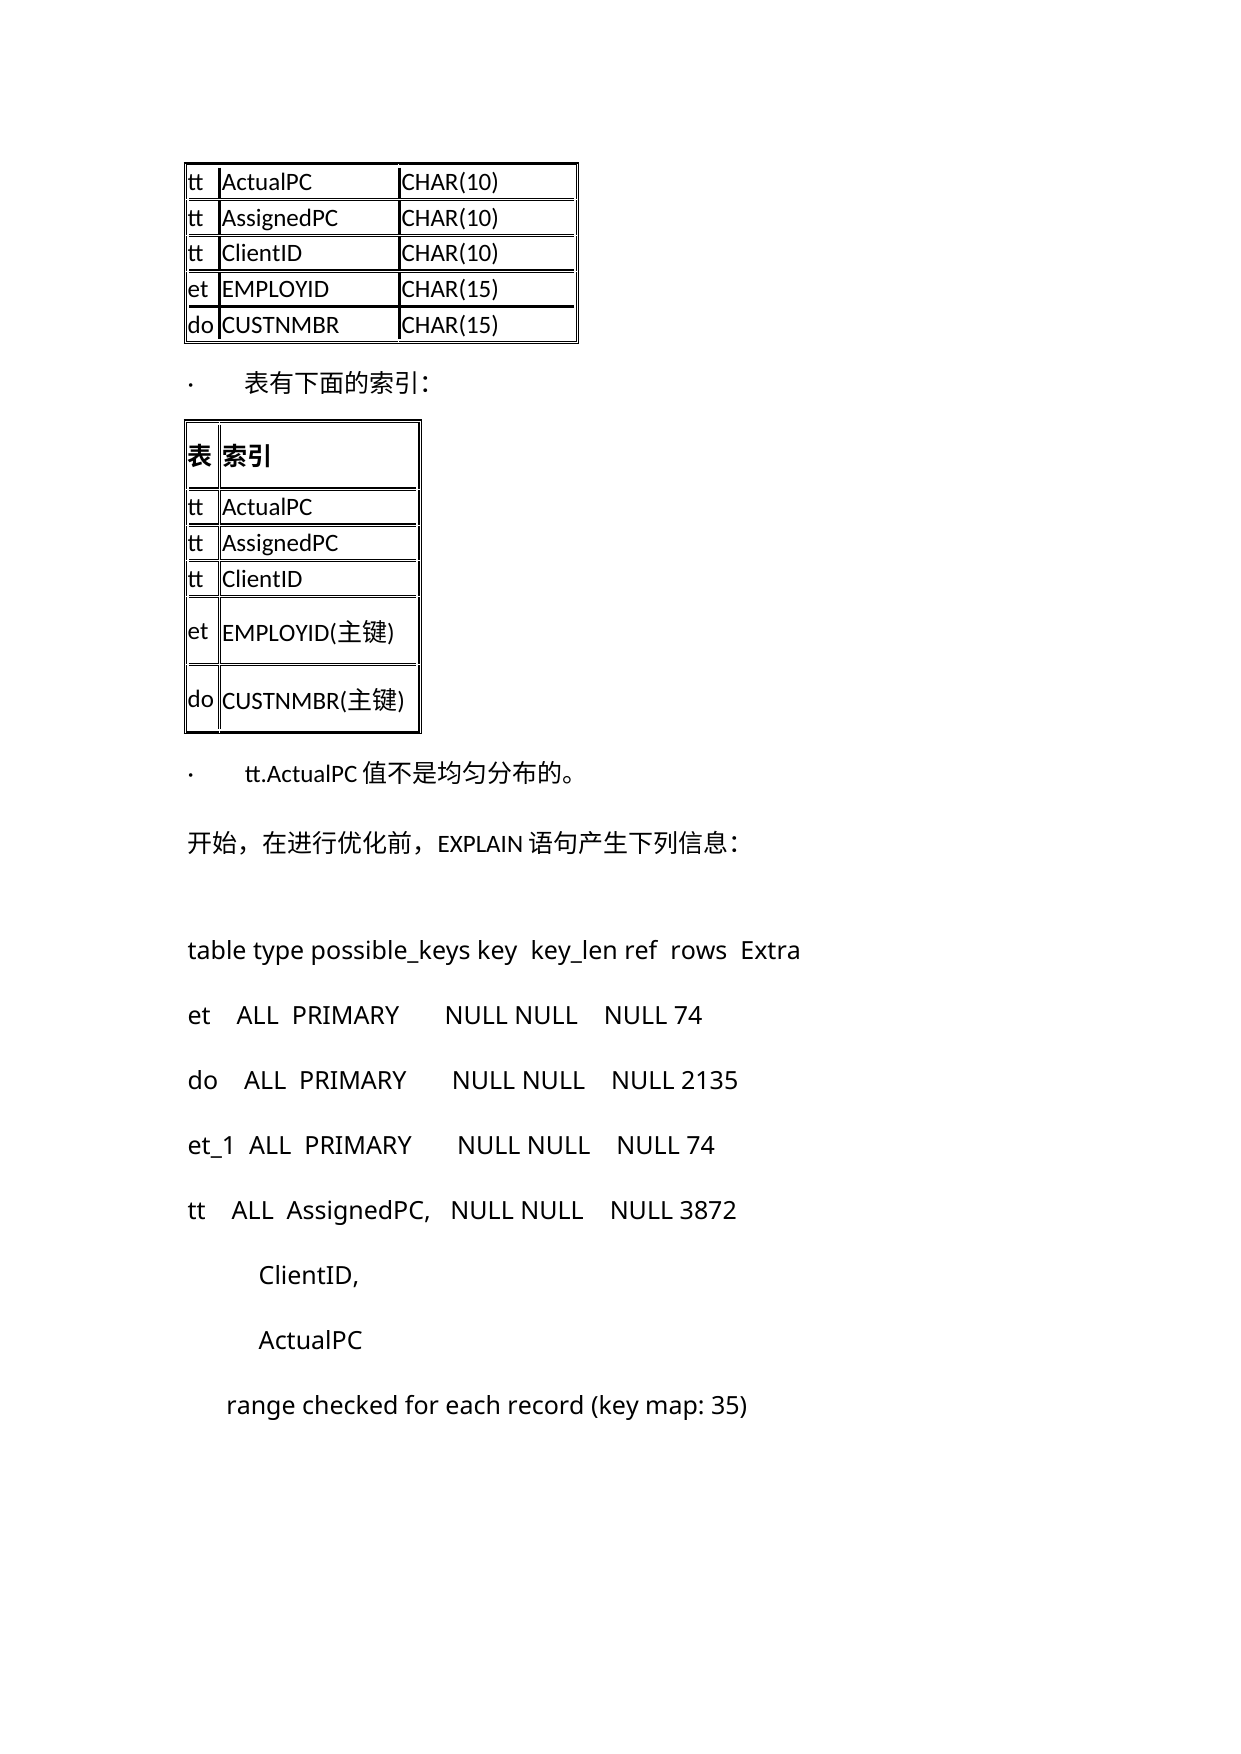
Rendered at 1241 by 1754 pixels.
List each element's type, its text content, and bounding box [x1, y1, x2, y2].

text et ALL PRIMARY NULL NULL NULL 74 [187, 982, 1053, 1047]
text ActualPC [187, 1307, 1053, 1372]
text range checked for each record (key map: 35) [187, 1372, 1053, 1437]
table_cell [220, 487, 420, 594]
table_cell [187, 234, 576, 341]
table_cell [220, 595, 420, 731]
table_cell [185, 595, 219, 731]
text · 表有下面的索引： [187, 349, 1053, 414]
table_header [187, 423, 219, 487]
text 开始，在进行优化前，EXPLAIN语句产生下列信息： [187, 809, 1053, 874]
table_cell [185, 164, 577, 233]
text ClientID, [187, 1242, 1053, 1307]
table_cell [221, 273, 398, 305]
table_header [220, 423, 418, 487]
text do ALL PRIMARY NULL NULL NULL 2135 [187, 1047, 1053, 1112]
text tt ALL AssignedPC, NULL NULL NULL 3872 [187, 1177, 1053, 1242]
text table type possible_keys key key_len ref rows Extra [187, 917, 1053, 982]
text · tt.ActualPC值不是均匀分布的。 [187, 739, 1053, 804]
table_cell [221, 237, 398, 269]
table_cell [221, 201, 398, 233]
text et_1 ALL PRIMARY NULL NULL NULL 74 [187, 1112, 1053, 1177]
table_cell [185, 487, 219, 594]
